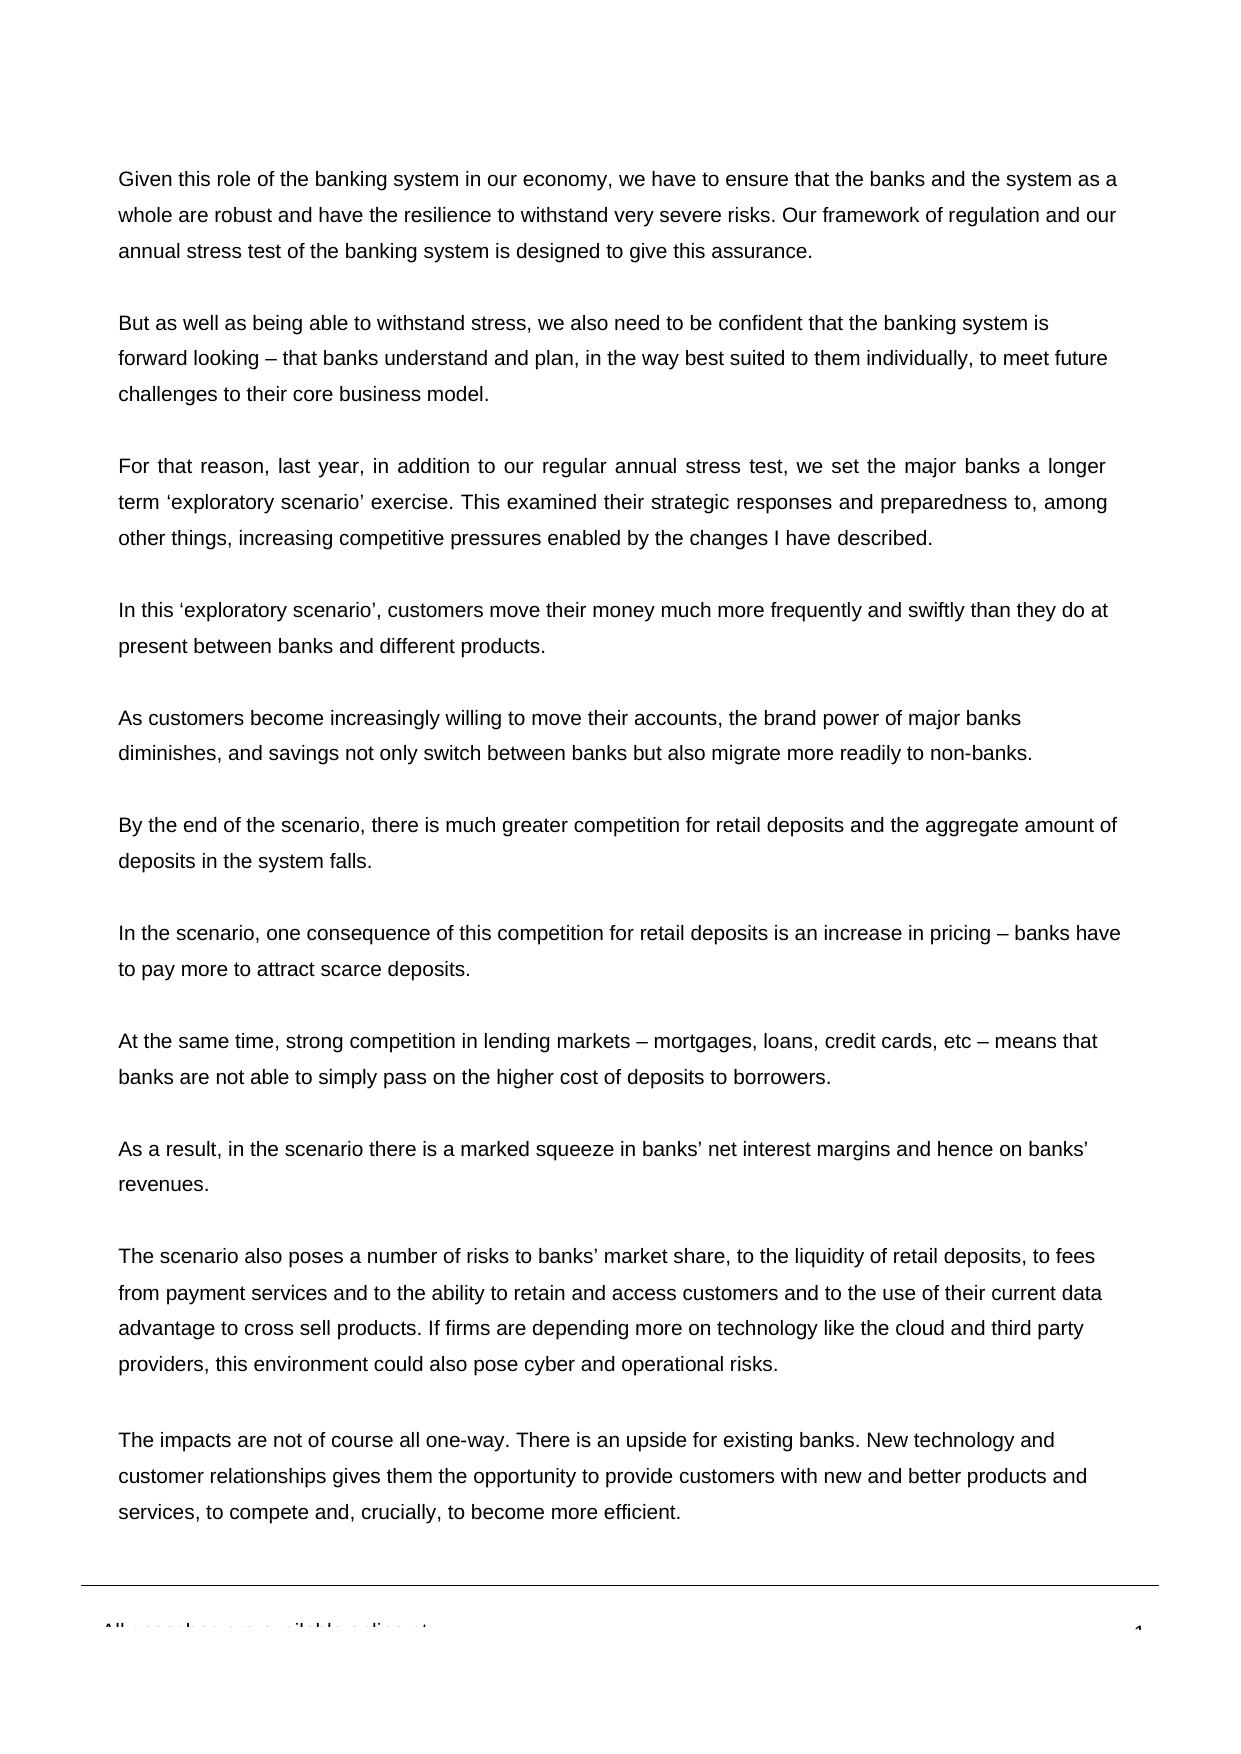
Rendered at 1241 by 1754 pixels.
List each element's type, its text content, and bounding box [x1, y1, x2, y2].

text But as well as being able to withstand stress, we also need to be confident that the banking system is forward looking – that banks understand and plan, in the way best suited to them individually, to meet future challenges to their core business model. [118, 310, 1111, 406]
text At the same time, strong competition in lending markets – mortgages, loans, credit cards, etc – means that banks are not able to simply pass on the higher cost of deposits to borrowers. [118, 1028, 1101, 1088]
text The impacts are not of course all one-way. There is an upside for existing banks. New technology and customer relationships gives them the opportunity to provide customers with new and better products and services, to compete and, crucially, to become more efficient. [118, 1428, 1134, 1523]
text In the scenario, one consequence of this competition for retail deposits is an increase in pricing – banks have to pay more to attract scarce deposits. [118, 921, 1124, 981]
text As customers become increasingly willing to move their accounts, the brand power of major banks diminishes, and savings not only switch between banks but also migrate more readily to non-banks. [118, 706, 1036, 765]
text In this ‘exploratory scenario’, customers move their money much more frequently and swiftly than they do at present between banks and different products. [118, 598, 1134, 658]
text As a result, in the scenario there is a marked squeeze in banks’ net interest margins and hence on banks’ revenues. [118, 1136, 1091, 1196]
text By the end of the scenario, there is much greater competition for retail deposits and the aggregate amount of deposits in the system falls. [118, 813, 1120, 873]
text The scenario also poses a number of risks to banks’ market share, to the liquidity of retail deposits, to fees from payment services and to the ability to retain and access customers and to the use of their current data advantage to cross sell products. If firms are depending more on technology like the cloud and third party providers, this environment could also pose cyber and operational risks. [118, 1244, 1134, 1376]
text Given this role of the banking system in our economy, we have to ensure that the banks and the system as a whole are robust and have the resilience to withstand very severe risks. Our framework of regulation and our annual stress test of the banking system is designed to give this assurance. [118, 167, 1118, 262]
text For that reason, last year, in addition to our regular annual stress test, we set the major banks a longer term ‘exploratory scenario’ exercise. This examined their strategic responses and preparedness to, among other things, increasing competitive pressures enabled by the changes I have described. [118, 454, 1109, 550]
